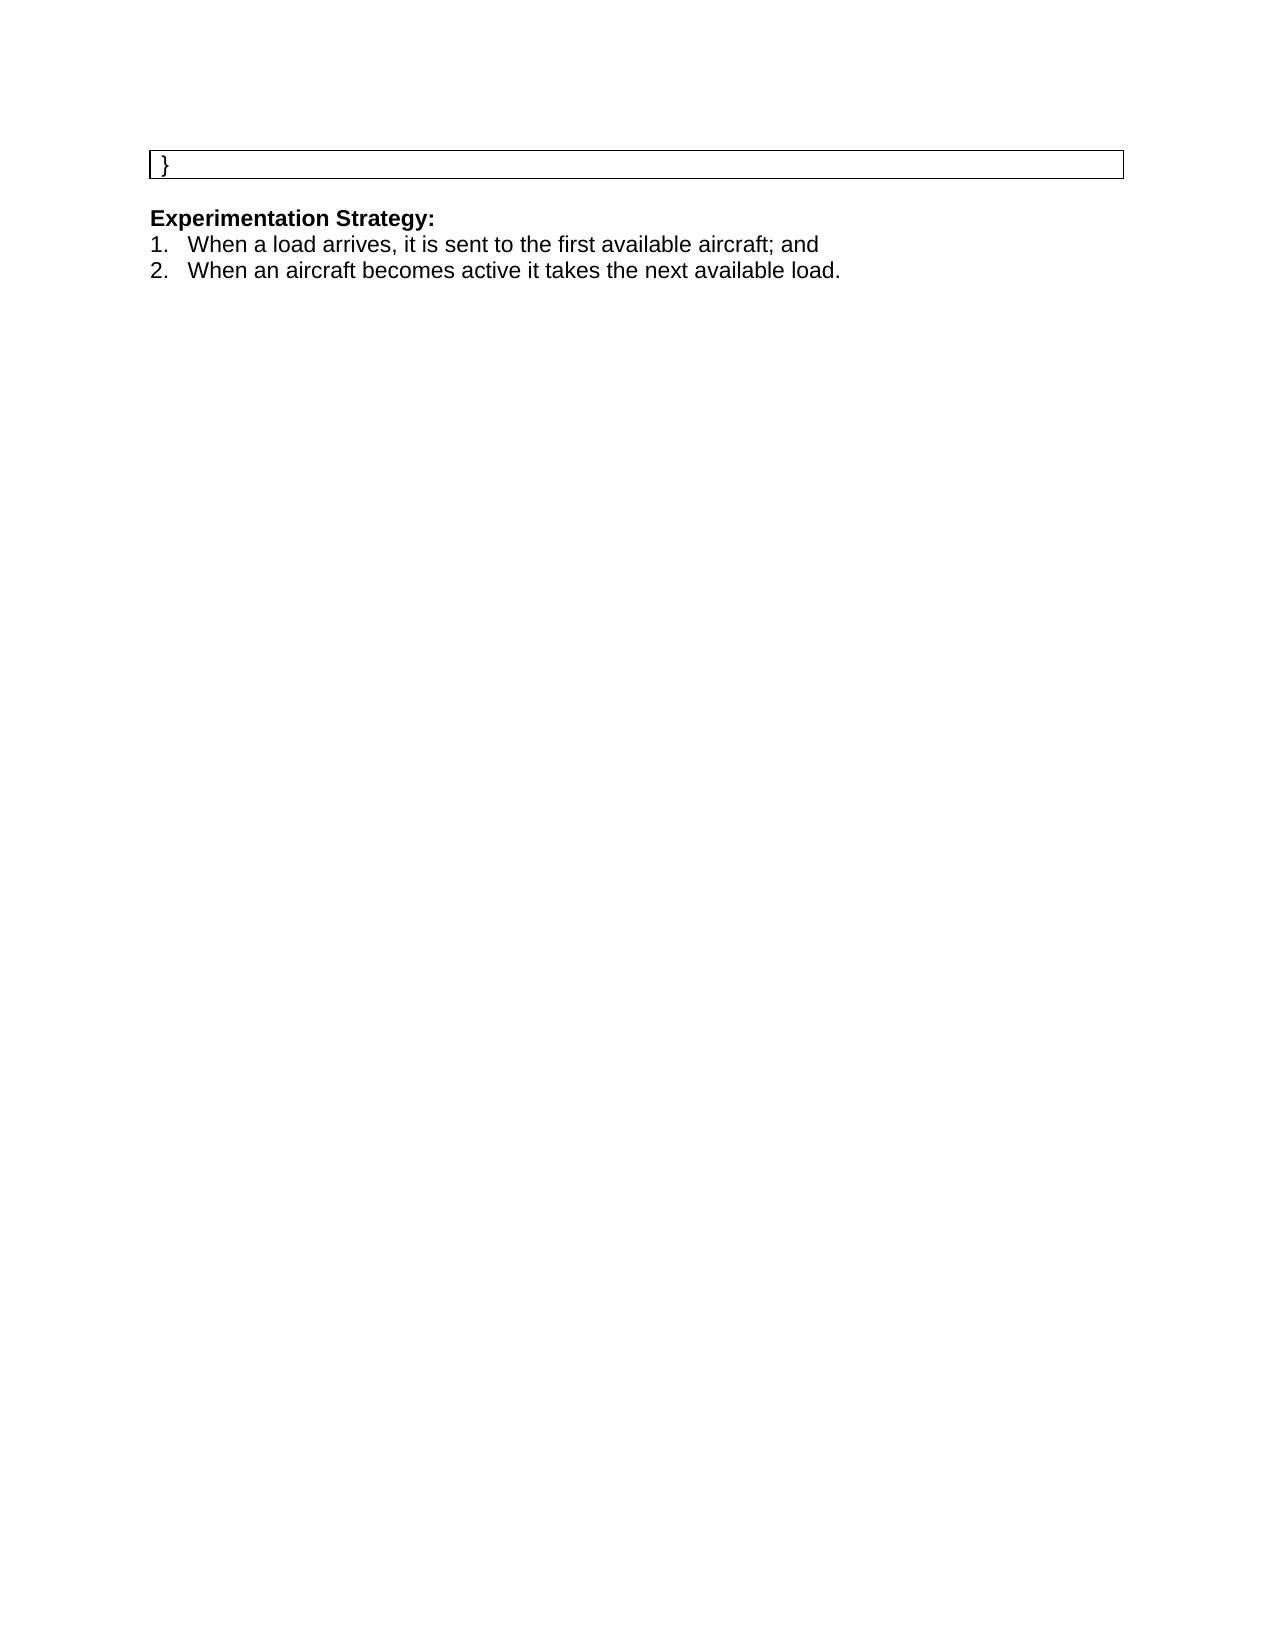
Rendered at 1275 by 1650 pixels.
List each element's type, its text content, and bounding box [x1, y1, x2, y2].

text Experimentation Strategy: [150, 205, 1125, 231]
list When a load arrives, it is sent to the first available aircraft; and [150, 231, 1125, 257]
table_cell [151, 151, 1123, 177]
list When an aircraft becomes active it takes the next available load. [150, 257, 1125, 284]
